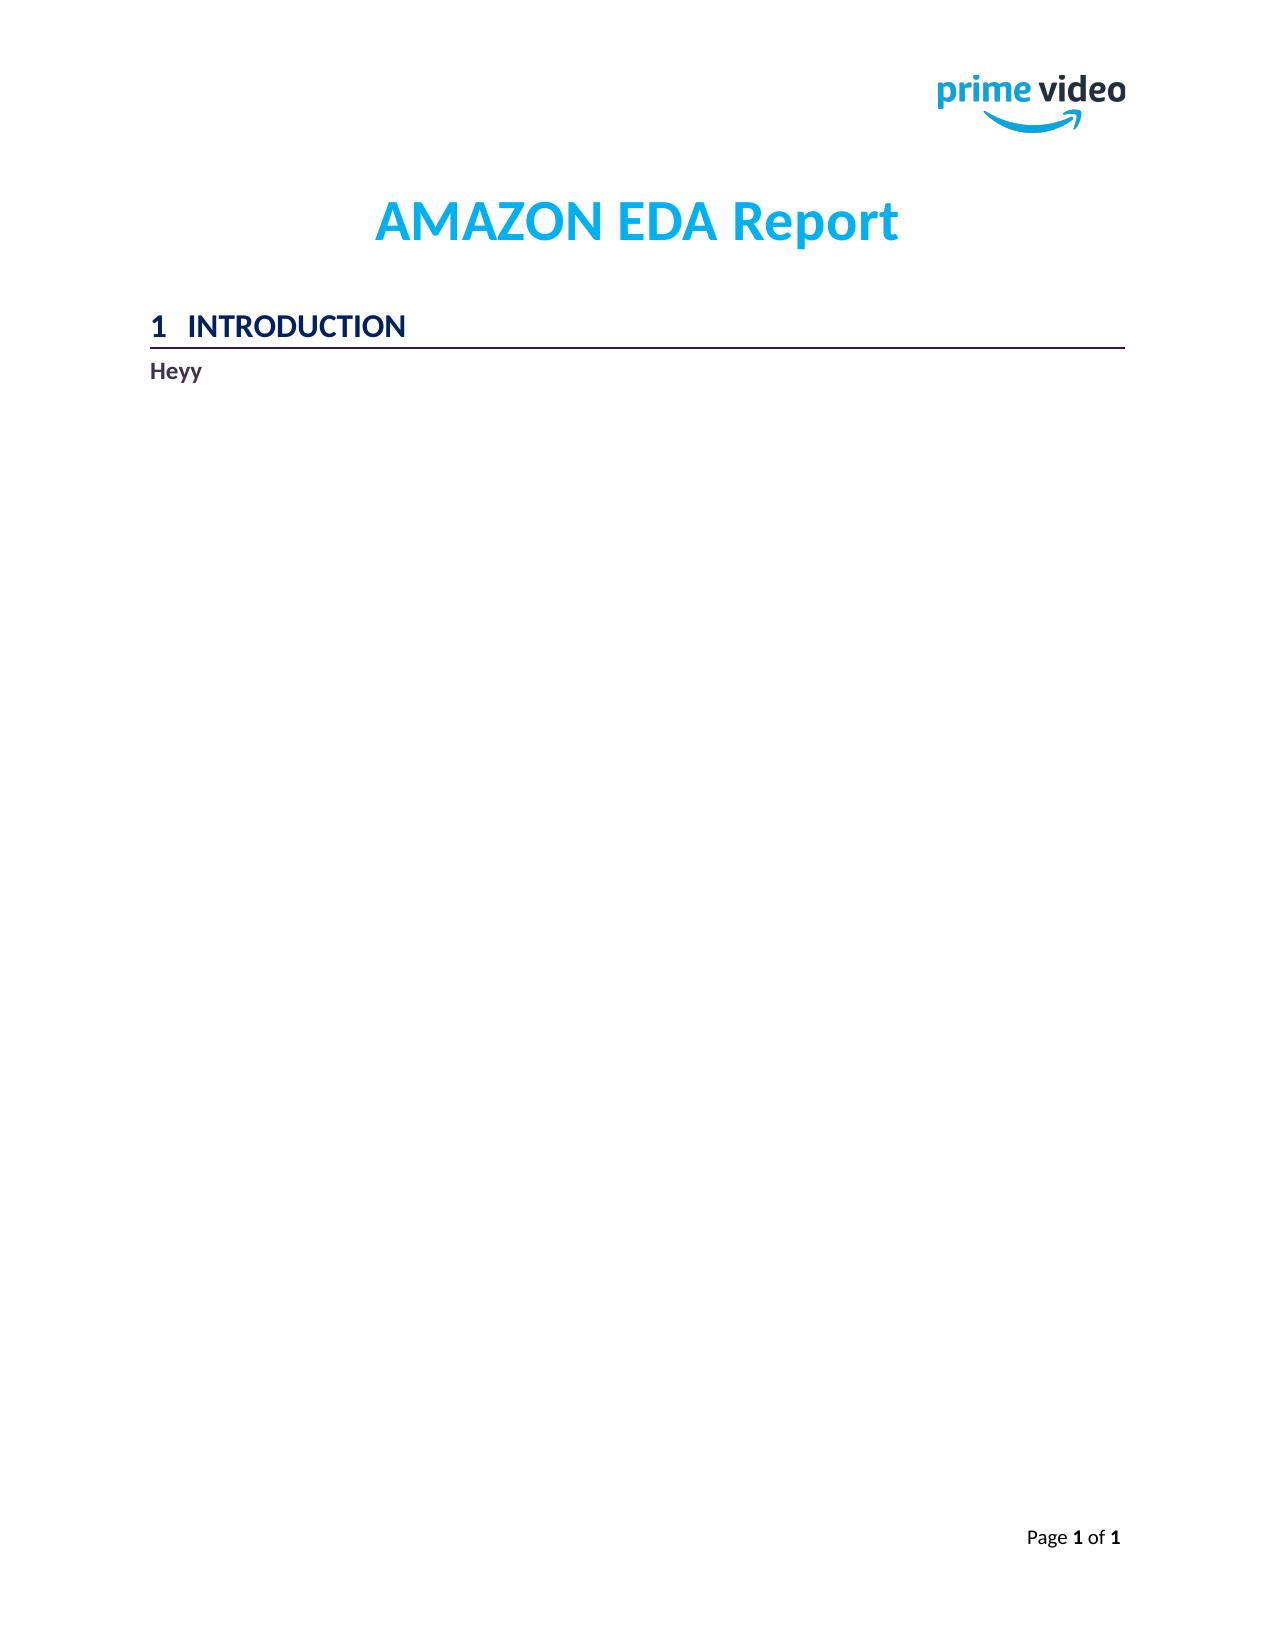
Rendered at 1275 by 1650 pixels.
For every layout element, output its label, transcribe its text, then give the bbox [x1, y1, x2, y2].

picture [938, 75, 1125, 133]
picture [944, 87, 950, 97]
title AMAZON EDA Report [150, 183, 1125, 254]
subtitle INTRODUCTION [150, 304, 1125, 347]
text Heyy [150, 356, 1125, 386]
